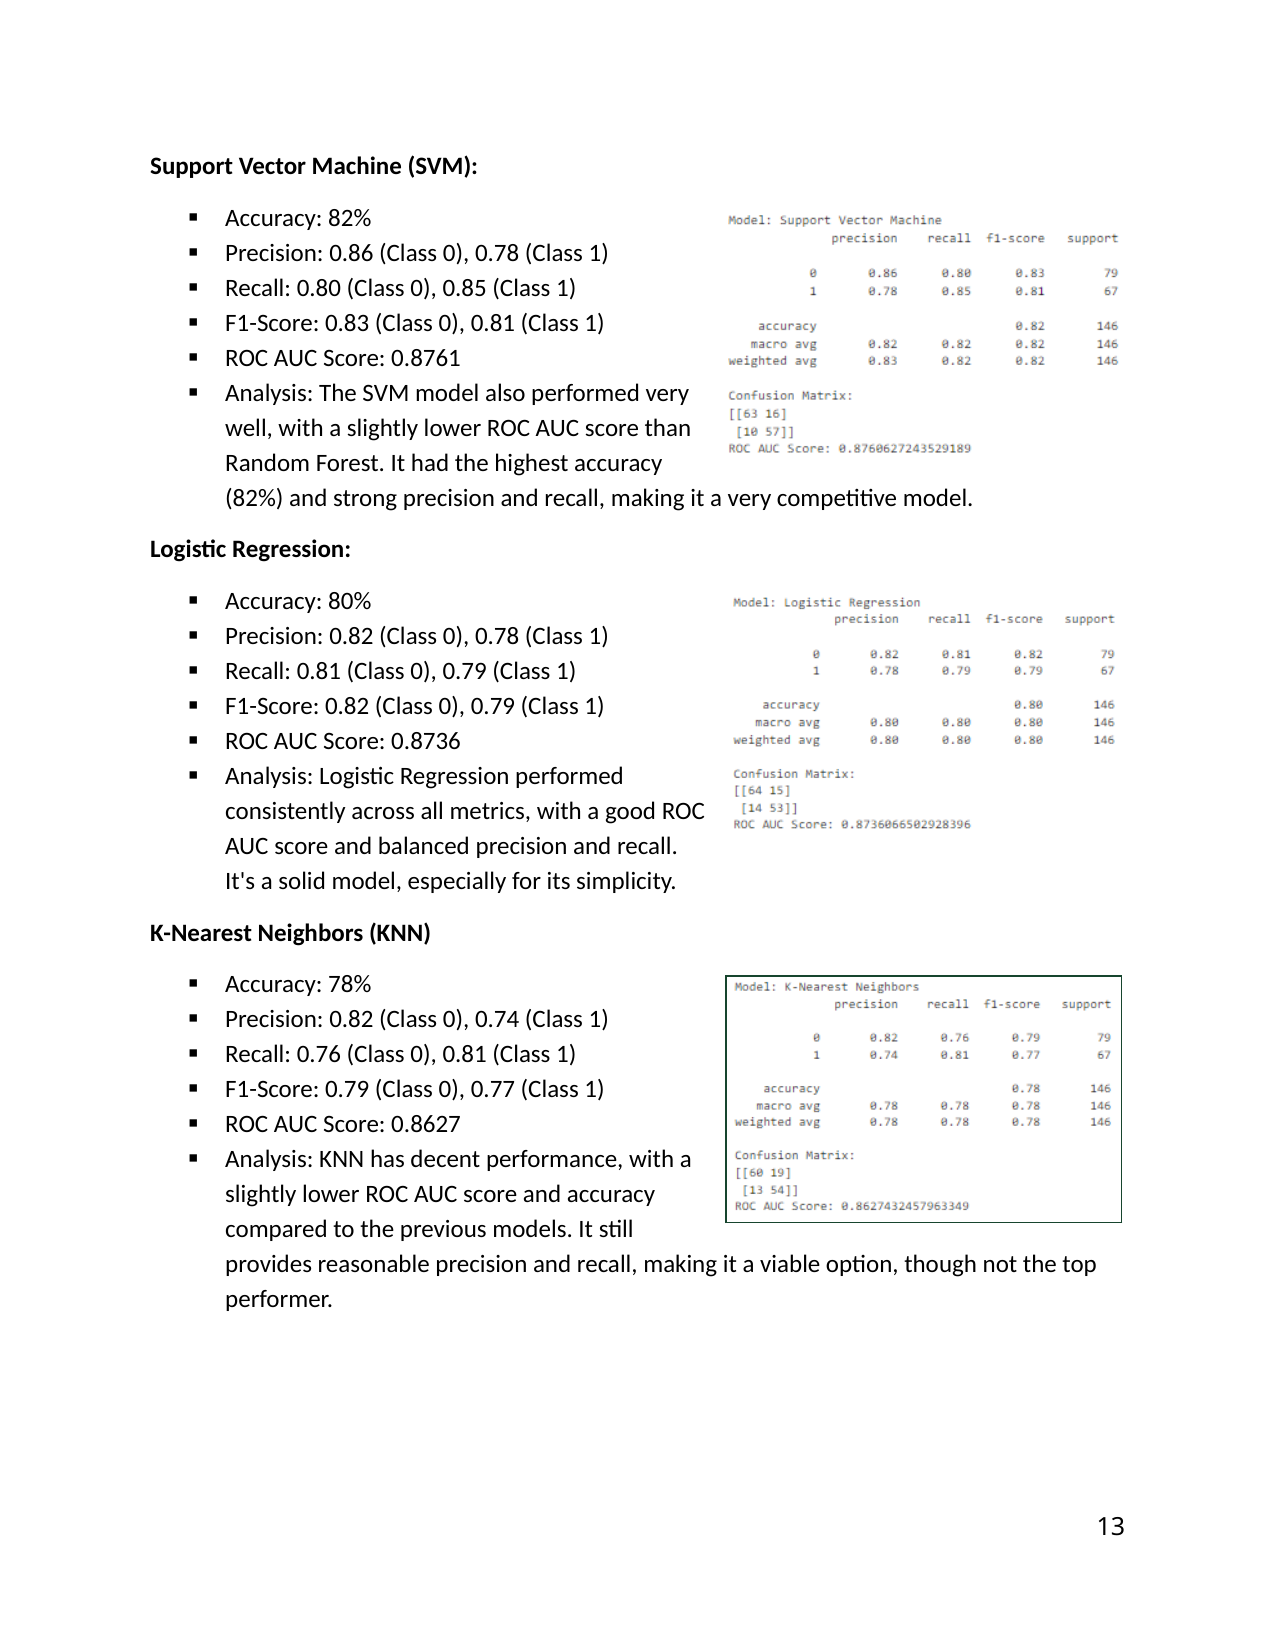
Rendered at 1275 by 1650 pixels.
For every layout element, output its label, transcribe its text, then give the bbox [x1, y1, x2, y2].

text K-Nearest Neighbors (KNN) [150, 917, 1125, 947]
list Analysis: KNN has decent performance, with a slightly lower ROC AUC score and accuracy compared to the previous models. It still provides reasonable precision and recall, making it a viable option, though not the top performer. [187, 1143, 1125, 1314]
list Accuracy: 82% [187, 202, 1125, 232]
text Logistic Regression: [150, 533, 1125, 564]
list Analysis: The SVM model also performed very well, with a slightly lower ROC AUC score than Random Forest. It had the highest accuracy (82%) and strong precision and recall, making it a very competitive model. [187, 377, 1125, 512]
picture [727, 977, 1121, 1222]
list Accuracy: 80% [187, 585, 1125, 616]
text Support Vector Machine (SVM): [150, 150, 1125, 181]
list F1-Score: 0.83 (Class 0), 0.81 (Class 1) [187, 307, 727, 337]
picture [727, 590, 1125, 836]
picture [727, 206, 1125, 463]
list ROC AUC Score: 0.8736 [187, 725, 727, 756]
list Precision: 0.82 (Class 0), 0.74 (Class 1) [187, 1003, 725, 1034]
list Recall: 0.80 (Class 0), 0.85 (Class 1) [187, 272, 727, 302]
list F1-Score: 0.79 (Class 0), 0.77 (Class 1) [187, 1073, 725, 1104]
list Accuracy: 78% [187, 968, 1125, 999]
list Recall: 0.81 (Class 0), 0.79 (Class 1) [187, 655, 727, 686]
list ROC AUC Score: 0.8761 [187, 342, 727, 372]
list Precision: 0.82 (Class 0), 0.78 (Class 1) [187, 620, 727, 651]
list ROC AUC Score: 0.8627 [187, 1108, 725, 1139]
list Precision: 0.86 (Class 0), 0.78 (Class 1) [187, 237, 727, 267]
list Analysis: Logistic Regression performed consistently across all metrics, with a good ROC AUC score and balanced precision and recall. It's a solid model, especially for its simplicity. [187, 760, 1125, 896]
list Recall: 0.76 (Class 0), 0.81 (Class 1) [187, 1038, 725, 1069]
list F1-Score: 0.82 (Class 0), 0.79 (Class 1) [187, 690, 727, 721]
